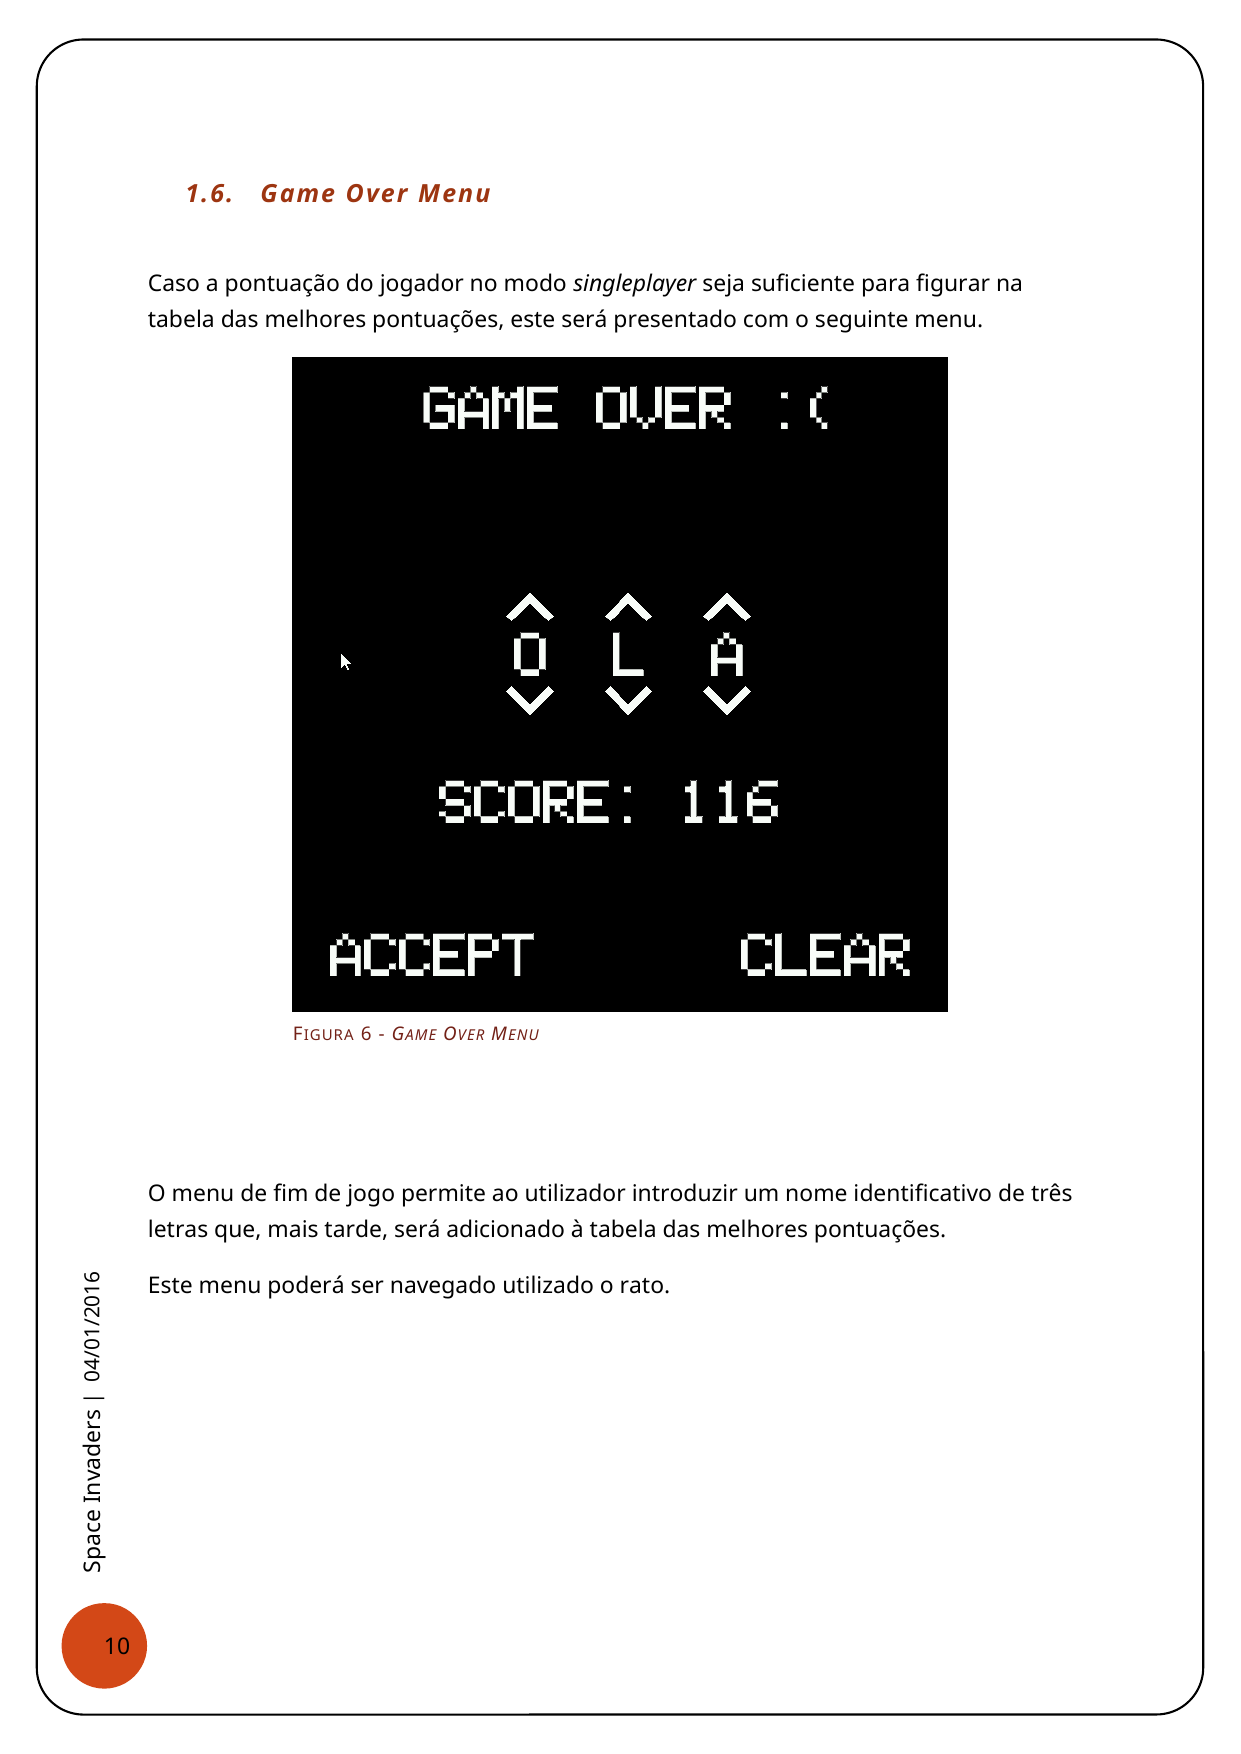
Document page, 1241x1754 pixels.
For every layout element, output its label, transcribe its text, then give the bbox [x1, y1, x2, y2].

text Este menu poderá ser navegado utilizado o rato. [148, 1269, 1092, 1301]
subtitle Game Over Menu [185, 176, 1092, 210]
text O menu de fim de jogo permite ao utilizador introduzir um nome identificativo de três letras que, mais tarde, será adicionado à tabela das melhores pontuações. [148, 1177, 1092, 1244]
text Caso a pontuação do jogador no modo singleplayer seja suficiente para figurar na tabela das melhores pontuações, este será presentado com o seguinte menu. [148, 267, 1092, 334]
picture [292, 357, 948, 1012]
